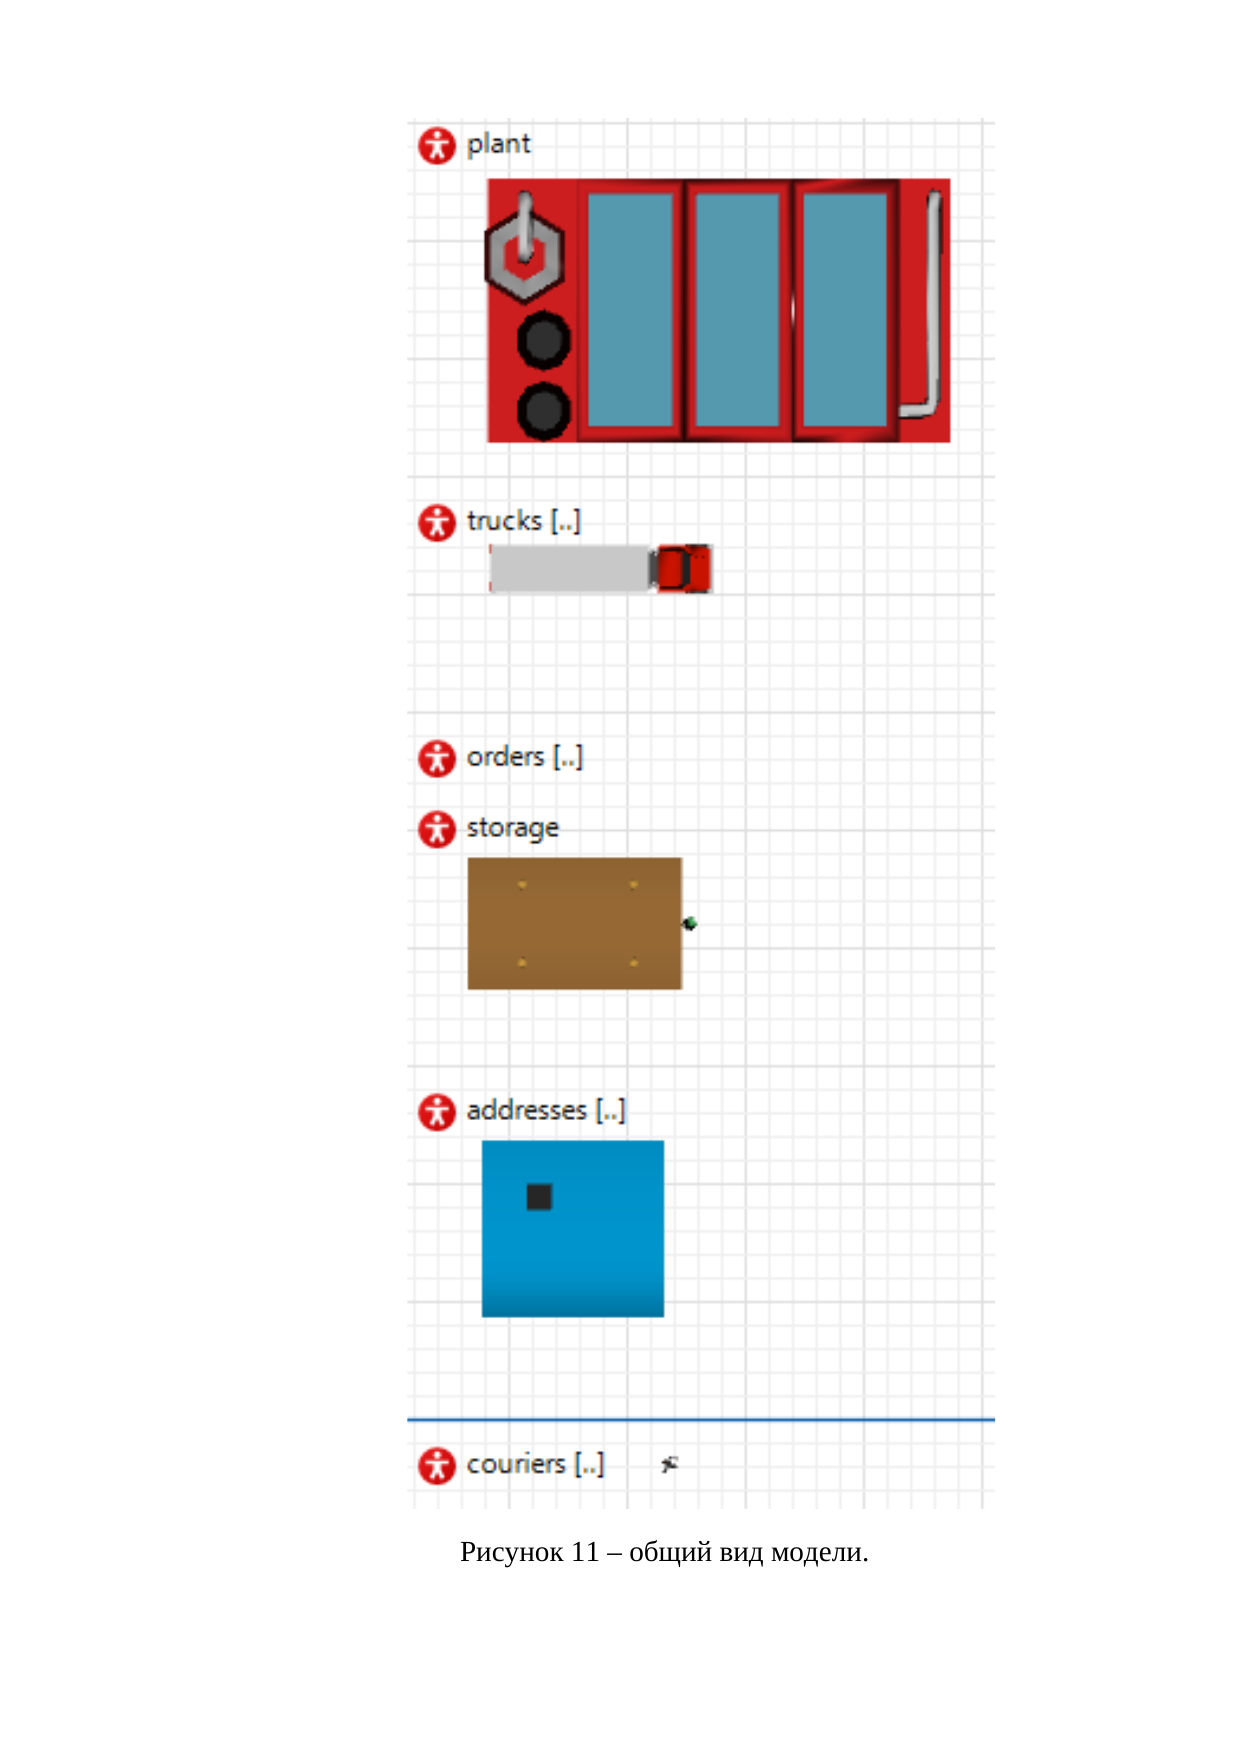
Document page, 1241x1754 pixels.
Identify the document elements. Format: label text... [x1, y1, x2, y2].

picture [407, 118, 996, 1509]
text Рисунок 11 – общий вид модели. [177, 1534, 1152, 1567]
